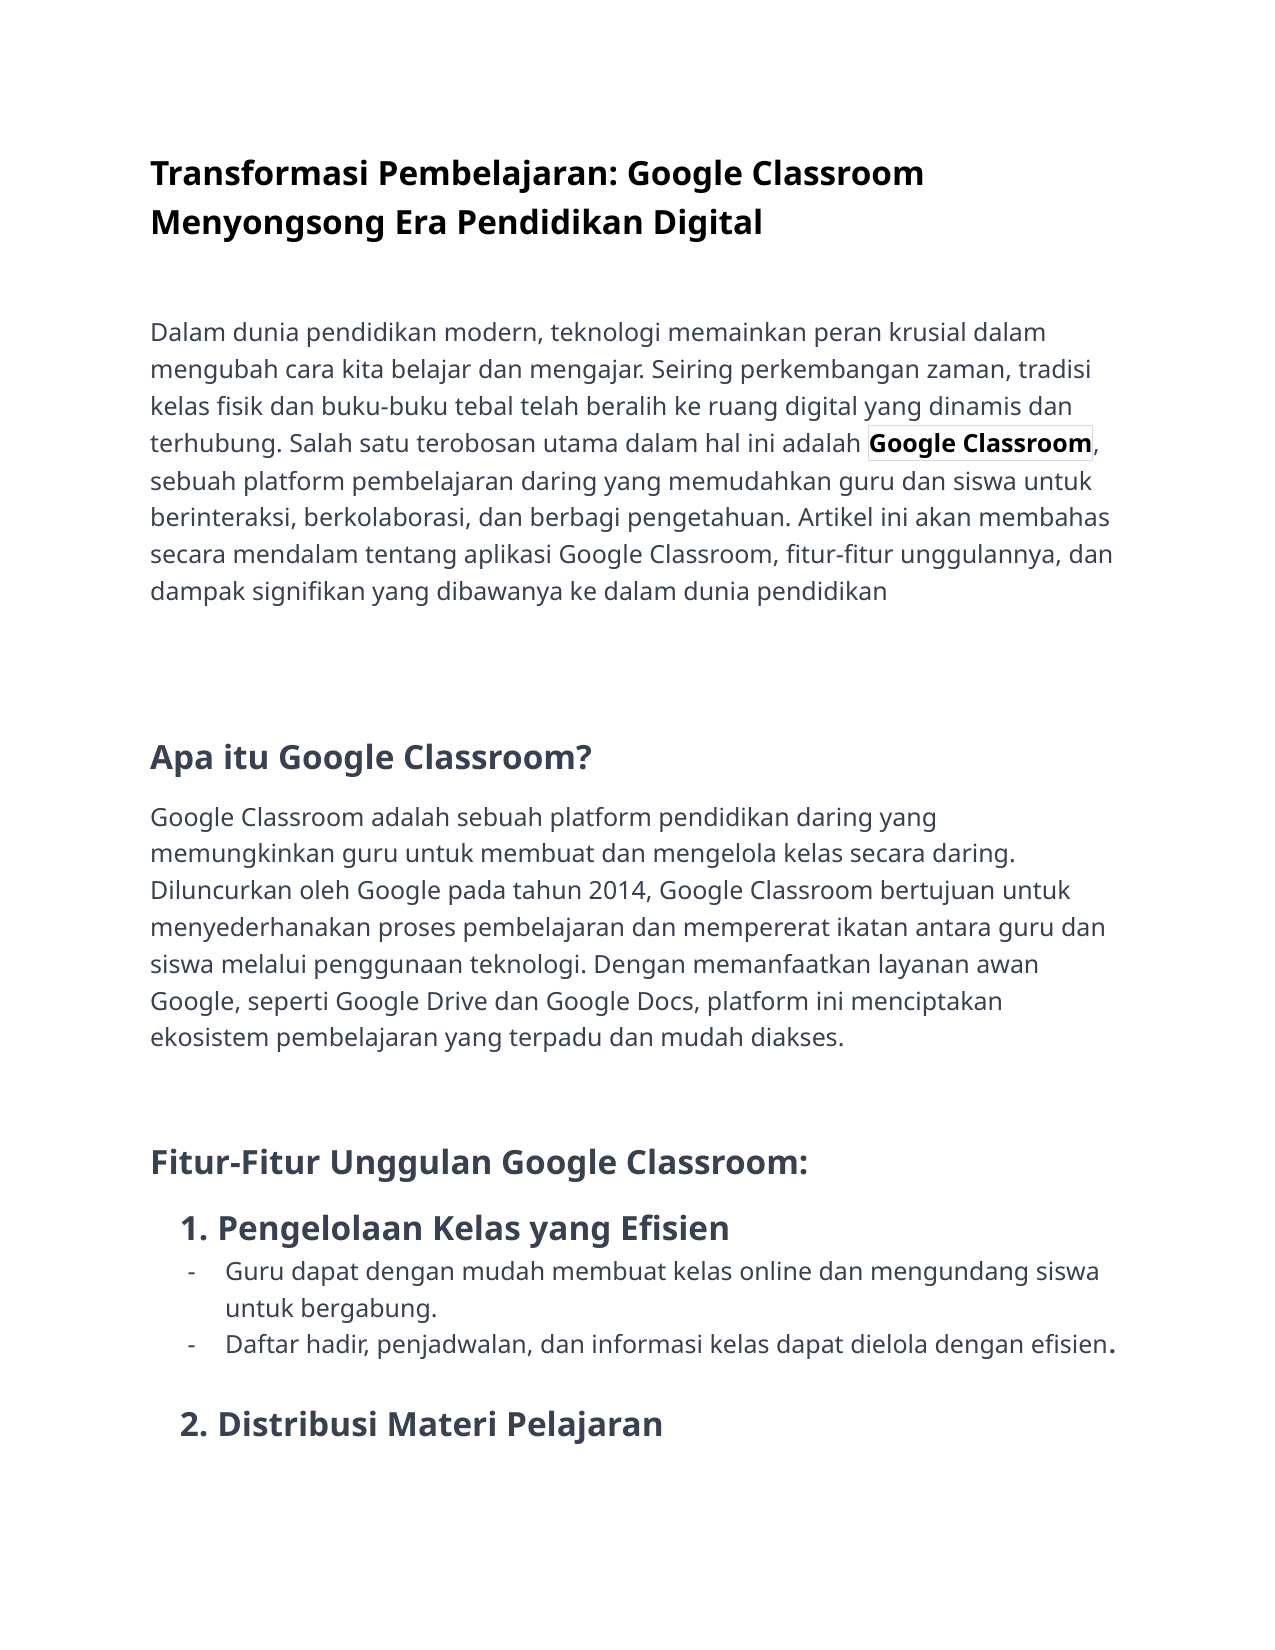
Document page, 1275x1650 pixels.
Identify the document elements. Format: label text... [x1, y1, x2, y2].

list Distribusi Materi Pelajaran [179, 1401, 1125, 1446]
list Pengelolaan Kelas yang Efisien [179, 1205, 1125, 1250]
text Google Classroom adalah sebuah platform pendidikan daring yang memungkinkan guru untuk membuat dan mengelola kelas secara daring. Diluncurkan oleh Google pada tahun 2014, Google Classroom bertujuan untuk menyederhanakan proses pembelajaran dan mempererat ikatan antara guru dan siswa melalui penggunaan teknologi. Dengan memanfaatkan layanan awan Google, seperti Google Drive dan Google Docs, platform ini menciptakan ekosistem pembelajaran yang terpadu dan mudah diakses. [150, 799, 1125, 1054]
text Transformasi Pembelajaran: Google Classroom Menyongsong Era Pendidikan Digital [150, 150, 1125, 244]
text Fitur-Fitur Unggulan Google Classroom: [150, 1139, 1125, 1184]
text Dalam dunia pendidikan modern, teknologi memainkan peran krusial dalam mengubah cara kita belajar dan mengajar. Seiring perkembangan zaman, tradisi kelas fisik dan buku-buku tebal telah beralih ke ruang digital yang dinamis dan terhubung. Salah satu terobosan utama dalam hal ini adalah Google Classroom, sebuah platform pembelajaran daring yang memudahkan guru dan siswa untuk berinteraksi, berkolaborasi, dan berbagi pengetahuan. Artikel ini akan membahas secara mendalam tentang aplikasi Google Classroom, fitur-fitur unggulannya, dan dampak signifikan yang dibawanya ke dalam dunia pendidikan [150, 315, 1125, 607]
list Guru dapat dengan mudah membuat kelas online dan mengundang siswa untuk bergabung. [187, 1254, 1125, 1324]
list Daftar hadir, penjadwalan, dan informasi kelas dapat dielola dengan efisien. [187, 1327, 1125, 1361]
text Apa itu Google Classroom? [150, 734, 1125, 779]
